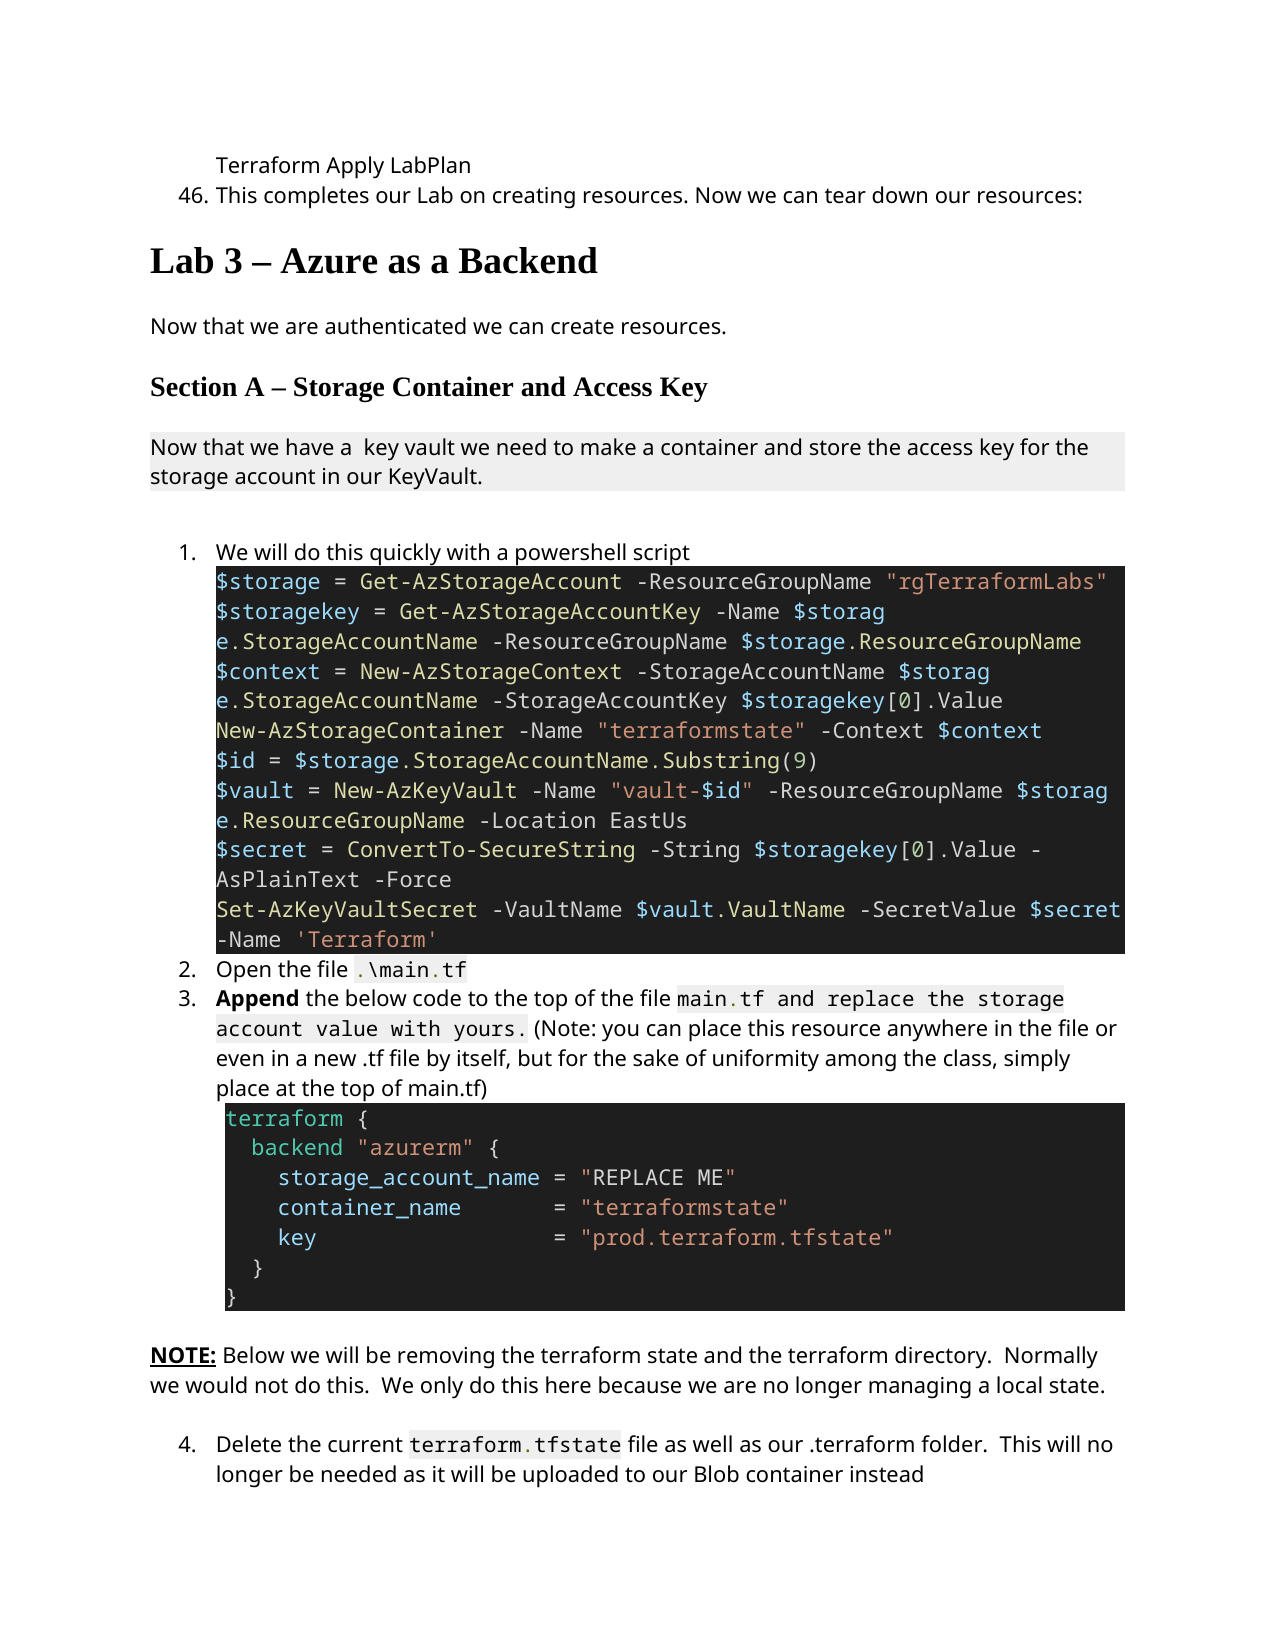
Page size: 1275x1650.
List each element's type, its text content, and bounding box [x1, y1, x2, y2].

list Delete the current terraform.tfstate file as well as our .terraform folder. This will no longer be needed as it will be uploaded to our Blob container instead [178, 1429, 1125, 1489]
list $storage = Get-AzStorageAccount -ResourceGroupName "rgTerraformLabs" [216, 566, 1125, 596]
subtitle Section A – Storage Container and Access Key [150, 370, 1125, 402]
list terraform { [225, 1103, 1125, 1132]
list Open the file .\main.tf [178, 954, 1125, 983]
list $storagekey = Get-AzStorageAccountKey -Name $storage.StorageAccountName -ResourceGroupName $storage.ResourceGroupName [216, 596, 1125, 656]
list $context = New-AzStorageContext -StorageAccountName $storage.StorageAccountName -StorageAccountKey $storagekey[0].Value [216, 656, 1125, 715]
text Now that we have a key vault we need to make a container and store the access key for the storage account in our KeyVault. [150, 432, 1125, 491]
list $id = $storage.StorageAccountName.Substring(9) [216, 745, 1125, 775]
list This completes our Lab on creating resources. Now we can tear down our resources: [178, 180, 1125, 209]
list } [225, 1281, 1125, 1311]
list $secret = ConvertTo-SecureString -String $storagekey[0].Value -AsPlainText -Force [216, 834, 1125, 894]
text NOTE: Below we will be removing the terraform state and the terraform directory. Normally we would not do this. We only do this here because we are no longer managing a local state. [150, 1340, 1125, 1400]
subtitle Lab 3 – Azure as a Backend [150, 239, 1125, 282]
list New-AzStorageContainer -Name "terraformstate" -Context $context [216, 715, 1125, 745]
list container_name = "terraformstate" [225, 1192, 1125, 1222]
list storage_account_name = "REPLACE ME" [225, 1162, 1125, 1192]
list key = "prod.terraform.tfstate" [225, 1222, 1125, 1252]
list backend "azurerm" { [225, 1132, 1125, 1162]
list $vault = New-AzKeyVault -Name "vault-$id" -ResourceGroupName $storage.ResourceGroupName -Location EastUs [216, 775, 1125, 834]
list Append the below code to the top of the file main.tf and replace the storage account value with yours. (Note: you can place this resource anywhere in the file or even in a new .tf file by itself, but for the sake of uniformity among the class, simply place at the top of main.tf) [178, 983, 1125, 1103]
list Terraform Apply LabPlan [216, 150, 1125, 180]
list Set-AzKeyVaultSecret -VaultName $vault.VaultName -SecretValue $secret -Name 'Terraform' [216, 894, 1125, 954]
text Now that we are authenticated we can create resources. [150, 311, 1125, 341]
list We will do this quickly with a powershell script [178, 537, 1125, 566]
list } [225, 1252, 1125, 1281]
